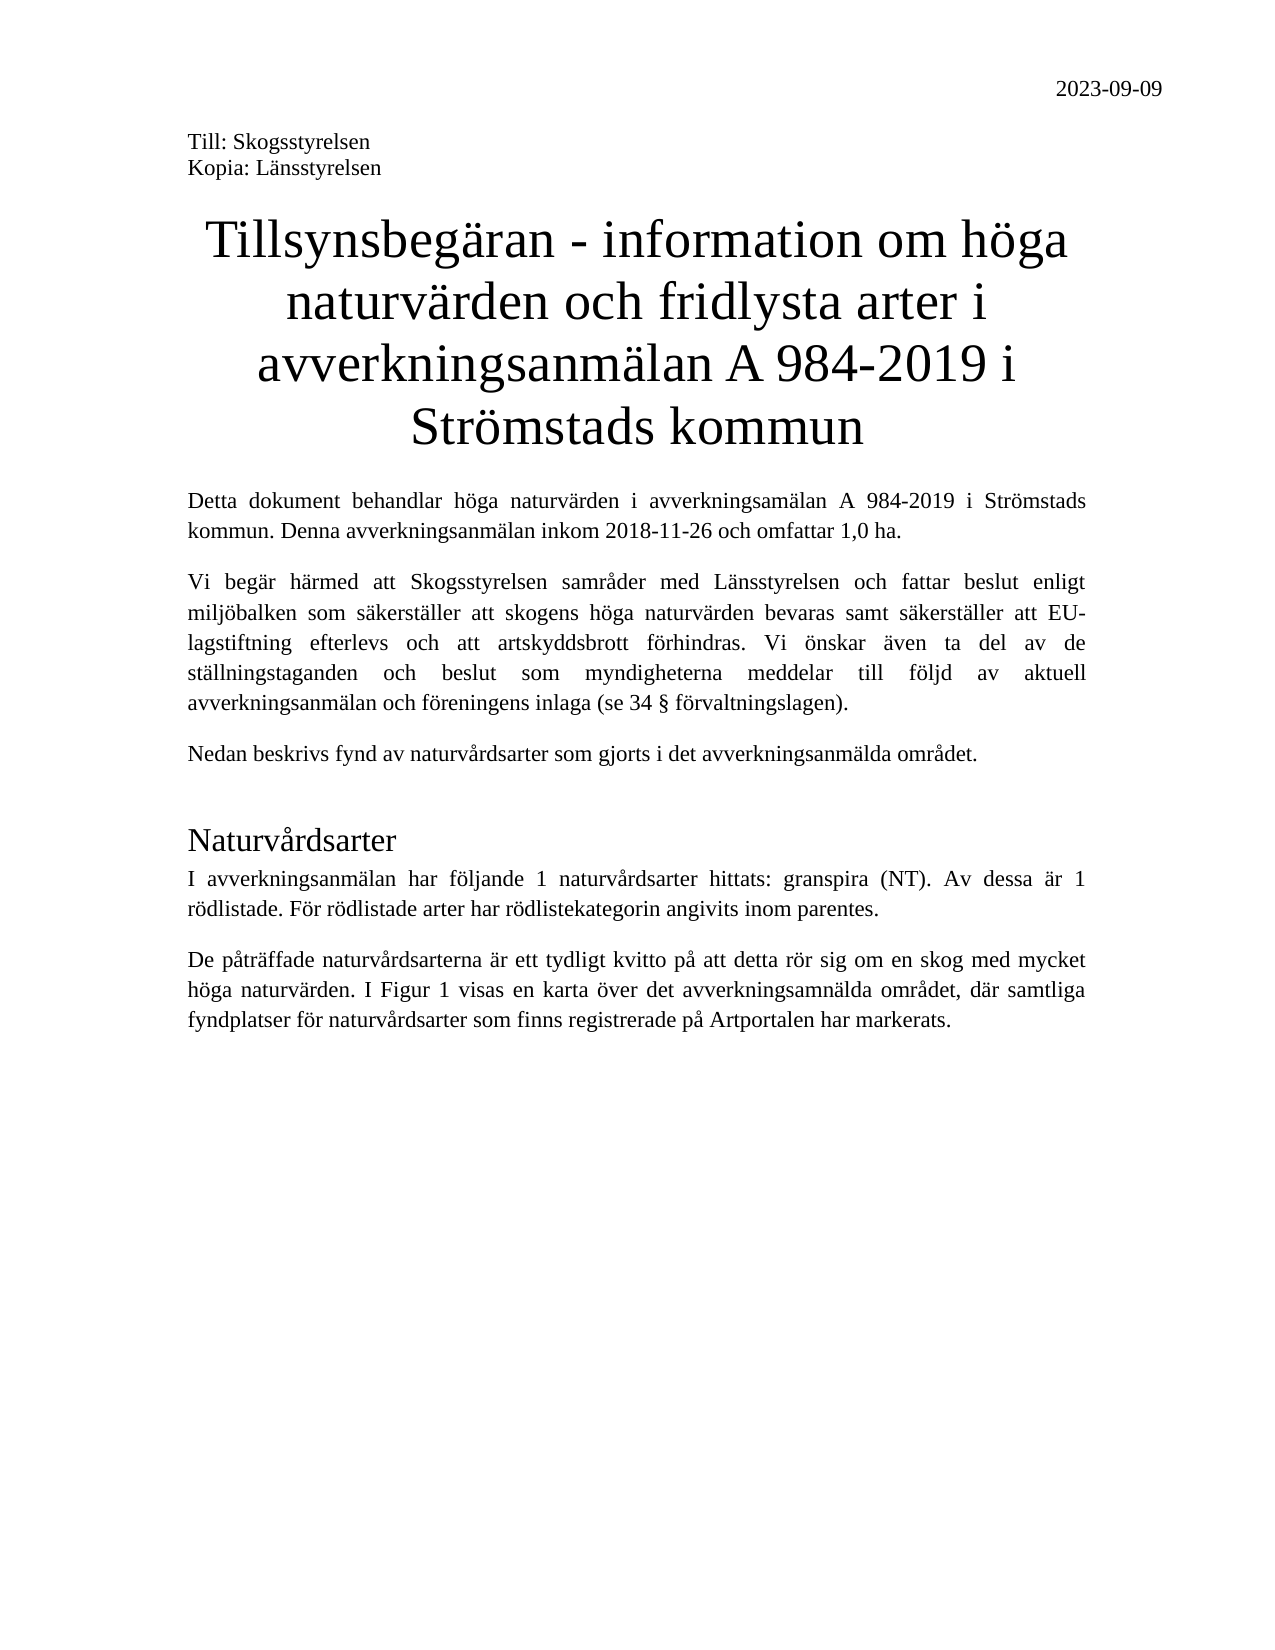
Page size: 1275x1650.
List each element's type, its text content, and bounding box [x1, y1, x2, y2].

subtitle Naturvårdsarter [187, 821, 1087, 859]
text Nedan beskrivs fynd av naturvårdsarter som gjorts i det avverkningsanmälda området. [187, 740, 1087, 767]
text De påträffade naturvårdsarterna är ett tydligt kvitto på att detta rör sig om en skog med mycket höga naturvärden. I Figur 1 visas en karta över det avverkningsamnälda området, där samtliga fyndplatser för naturvårdsarter som finns registrerade på Artportalen har markerats. [187, 946, 1087, 1033]
text Detta dokument behandlar höga naturvärden i avverkningsamälan A 984-2019 i Strömstads kommun. Denna avverkningsanmälan inkom 2018-11-26 och omfattar 1,0 ha. [187, 487, 1087, 544]
text Vi begär härmed att Skogsstyrelsen samråder med Länsstyrelsen och fattar beslut enligt miljöbalken som säkerställer att skogens höga naturvärden bevaras samt säkerställer att EU-lagstiftning efterlevs och att artskyddsbrott förhindras. Vi önskar även ta del av de ställningstaganden och beslut som myndigheterna meddelar till följd av aktuell avverkningsanmälan och föreningens inlaga (se 34 § förvaltningslagen). [187, 568, 1087, 716]
title Tillsynsbegäran - information om höga naturvärden och fridlysta arter i avverkningsanmälan A 984-2019 i Strömstads kommun [187, 207, 1087, 456]
text I avverkningsanmälan har följande 1 naturvårdsarter hittats: granspira (NT). Av dessa är 1 rödlistade. För rödlistade arter har rödlistekategorin angivits inom parentes. [187, 864, 1087, 921]
